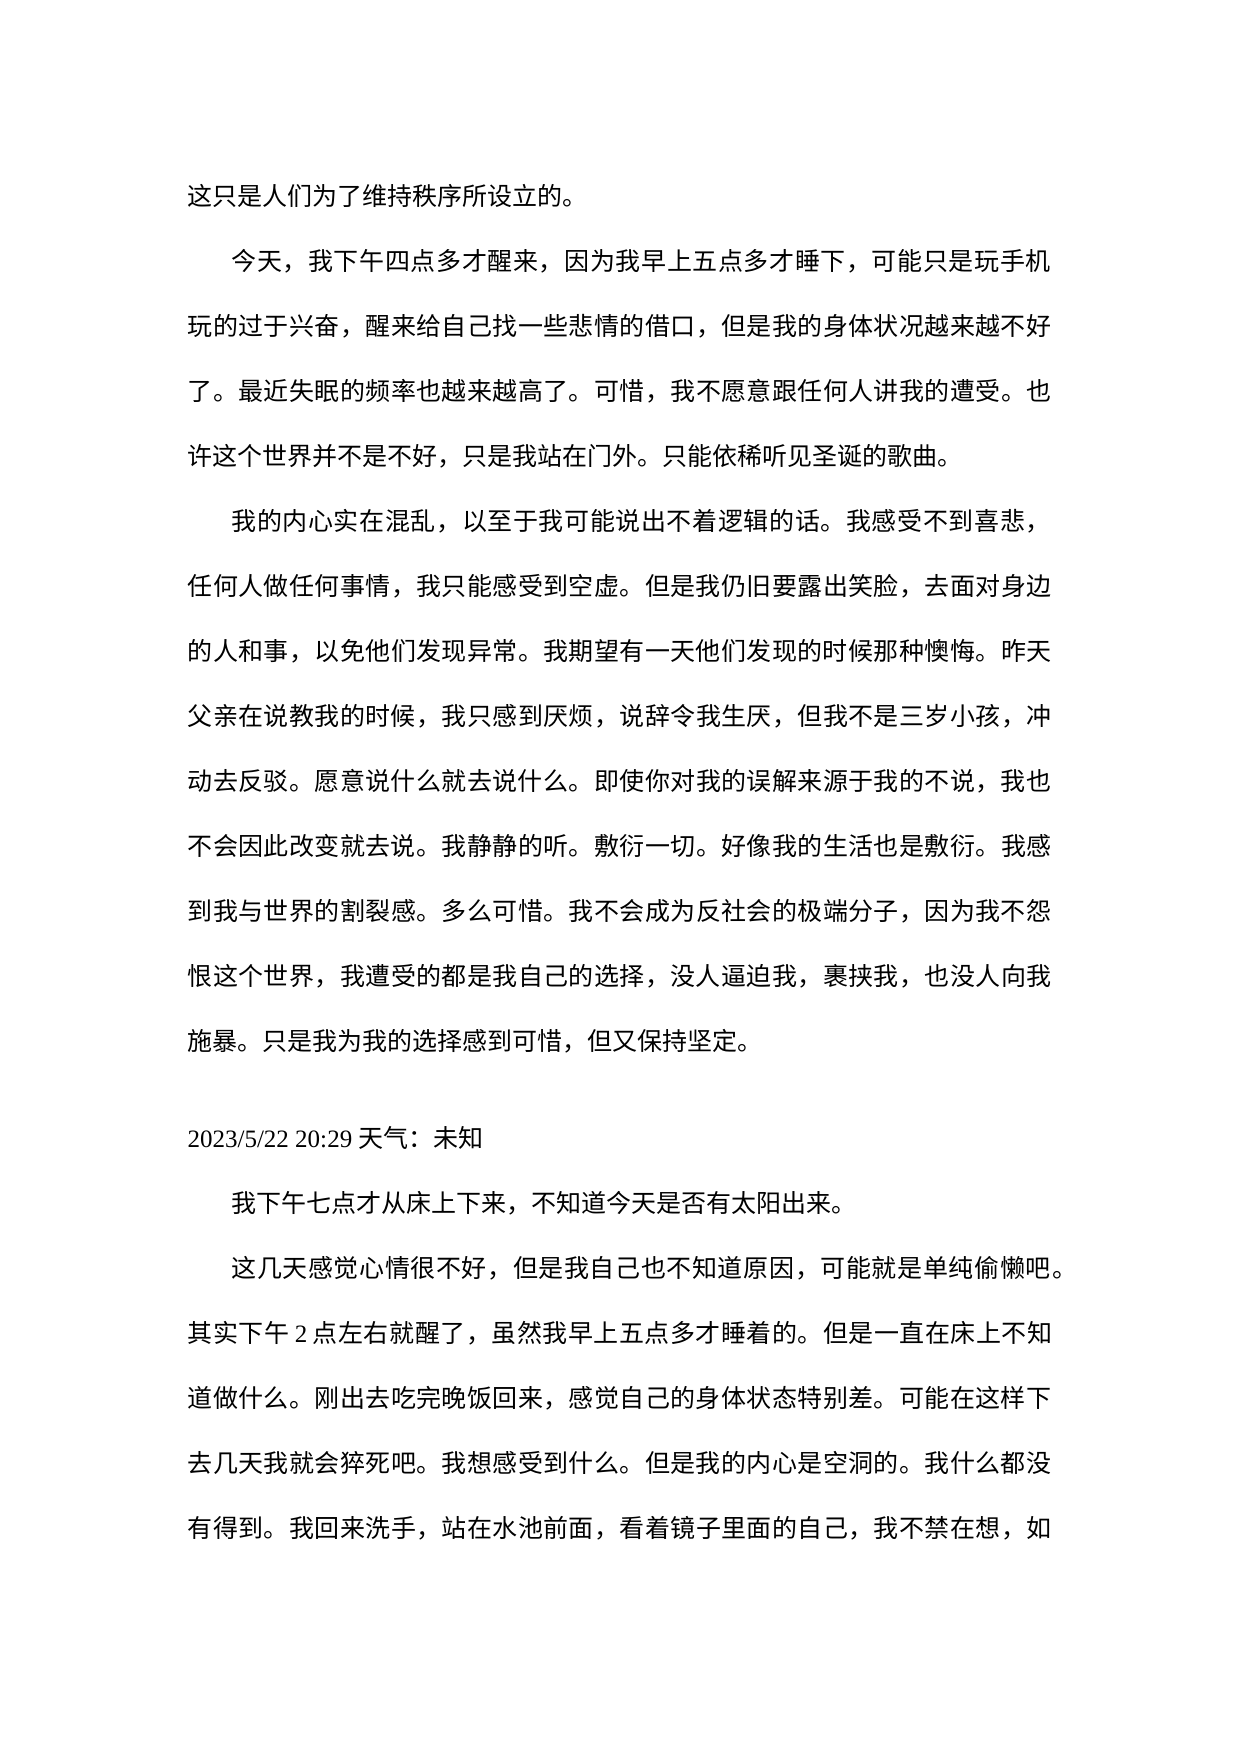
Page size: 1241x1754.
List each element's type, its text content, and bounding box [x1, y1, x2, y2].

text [187, 162, 1053, 227]
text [187, 1234, 1053, 1559]
text 今天，我下午四点多才醒来，因为我早上五点多才睡下，可能只是玩手机玩的过于兴奋，醒来给自己找一些悲情的借口，但是我的身体状况越来越不好了。最近失眠的频率也越来越高了。可惜，我不愿意跟任何人讲我的遭受。也许这个世界并不是不好，只是我站在门外。只能依稀听见圣诞的歌曲。 [187, 227, 1053, 487]
text 2023/5/22 20:29 天气：未知 [187, 1104, 1053, 1169]
text 我下午七点才从床上下来，不知道今天是否有太阳出来。 [187, 1169, 1053, 1234]
text 我的内心实在混乱，以至于我可能说出不着逻辑的话。我感受不到喜悲，任何人做任何事情，我只能感受到空虚。但是我仍旧要露出笑脸，去面对身边的人和事，以免他们发现异常。我期望有一天他们发现的时候那种懊悔。昨天父亲在说教我的时候，我只感到厌烦，说辞令我生厌，但我不是三岁小孩，冲动去反驳。愿意说什么就去说什么。即使你对我的误解来源于我的不说，我也不会因此改变就去说。我静静的听。敷衍一切。好像我的生活也是敷衍。我感到我与世界的割裂感。多么可惜。我不会成为反社会的极端分子，因为我不怨恨这个世界，我遭受的都是我自己的选择，没人逼迫我，裹挟我，也没人向我施暴。只是我为我的选择感到可惜，但又保持坚定。 [187, 487, 1053, 1072]
